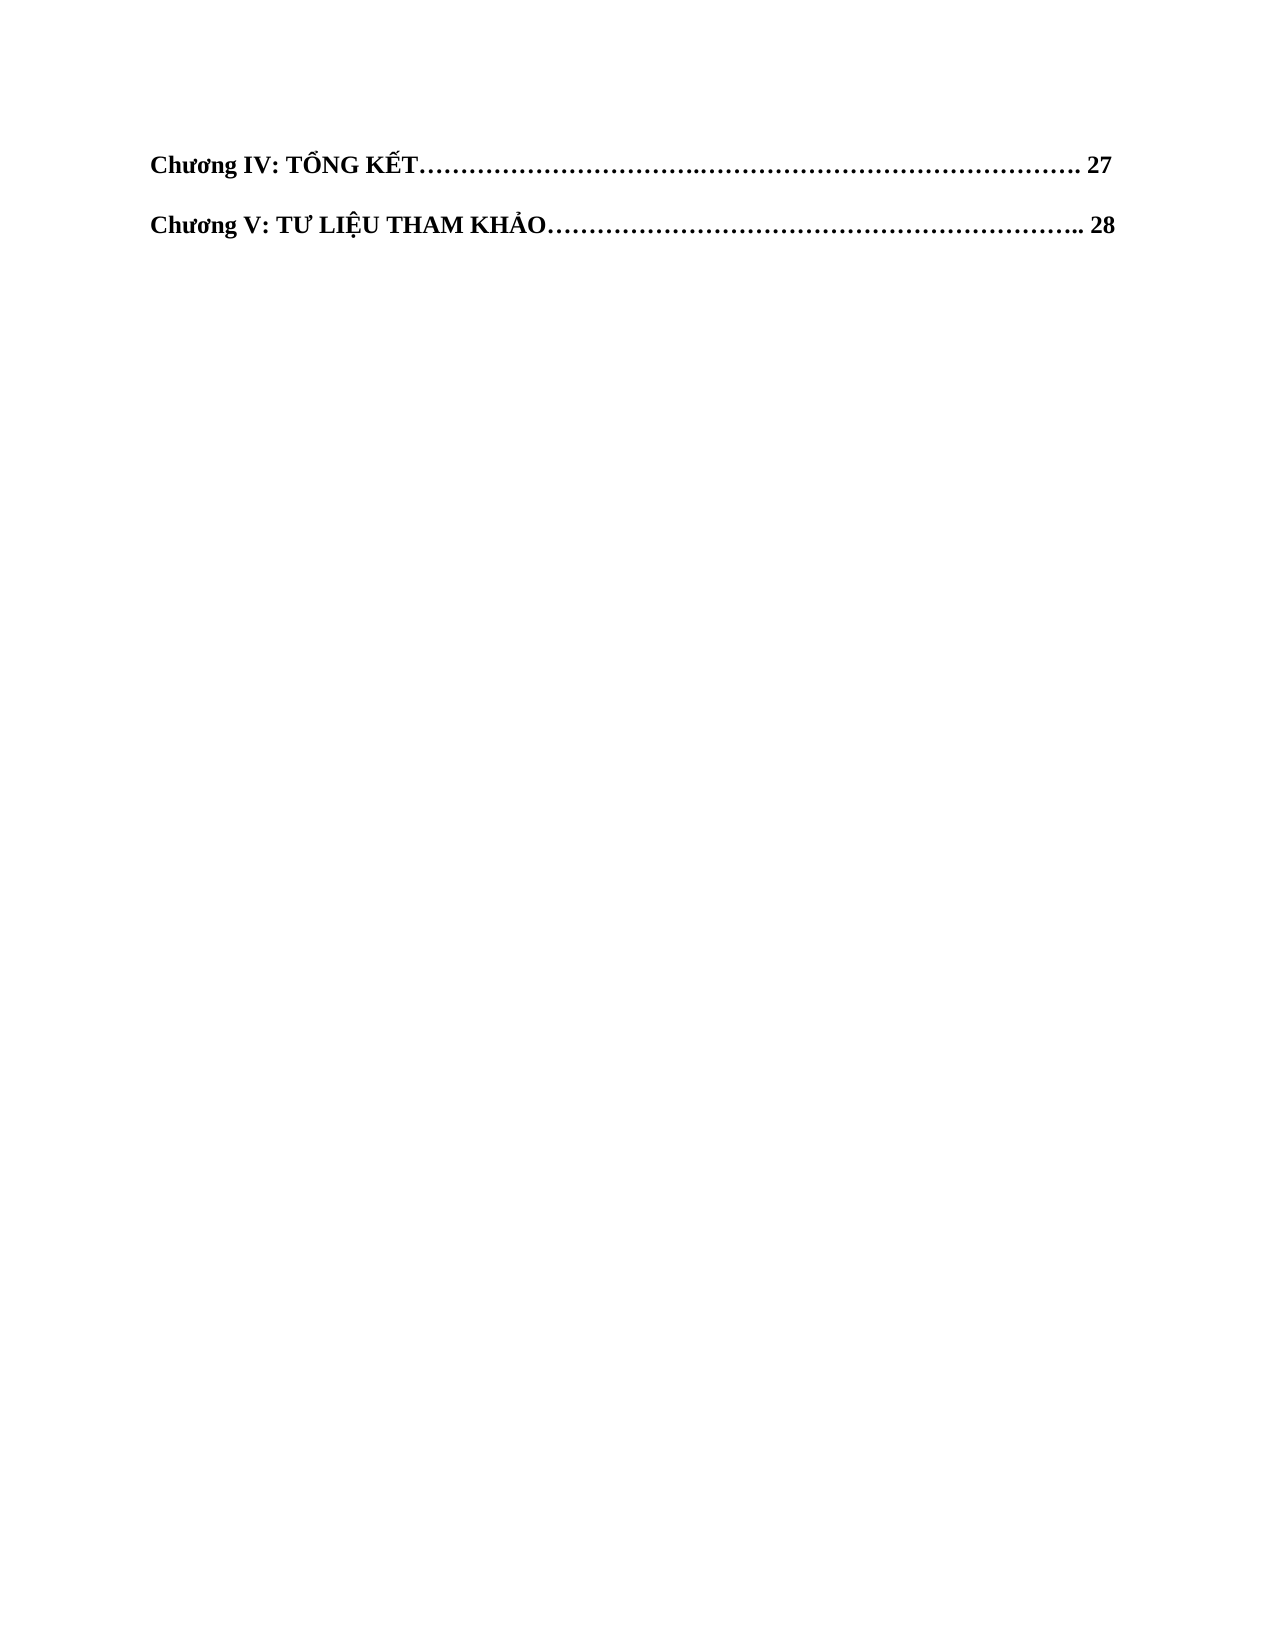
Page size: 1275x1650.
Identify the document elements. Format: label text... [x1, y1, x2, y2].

text Chương IV: TỔNG KẾT…………………………….………………………………………. 27 [150, 150, 1125, 179]
text Chương V: TƯ LIỆU THAM KHẢO……………………………………………………….. 28 [150, 210, 1125, 238]
